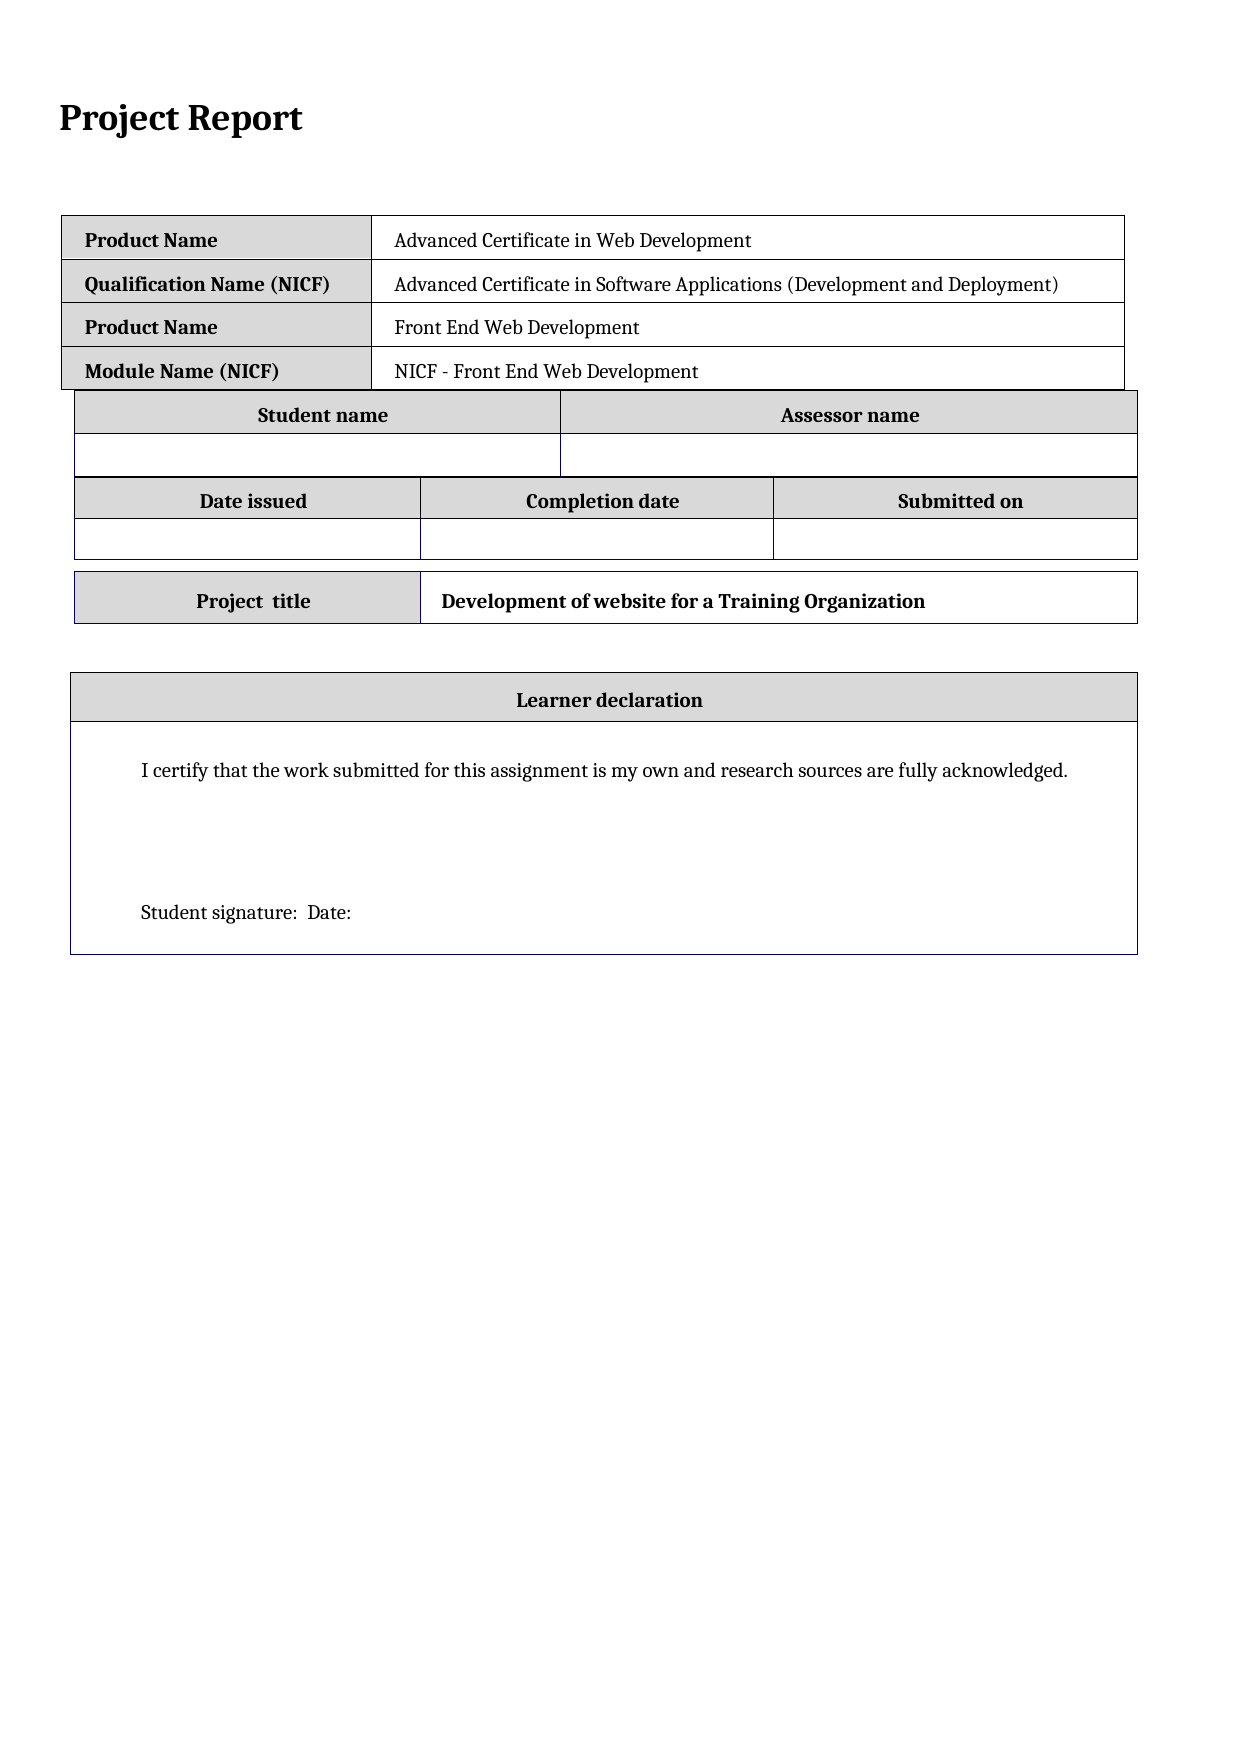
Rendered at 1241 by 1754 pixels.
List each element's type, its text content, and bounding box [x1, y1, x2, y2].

table_cell Qualification Name (NICF) [62, 260, 371, 302]
table_cell NICF - Front End Web Development [372, 347, 1124, 389]
table_cell I certify that the work submitted for this assignment is my own and research sources are fully acknowledged. Student signature: Date: [71, 722, 1137, 953]
table_cell Development of website for a Training Organization [421, 572, 1137, 623]
table_cell Front End Web Development [372, 303, 1124, 346]
table_cell [560, 560, 1137, 571]
table_cell [774, 519, 1137, 559]
table_cell Project title [75, 572, 420, 623]
table_header Advanced Certificate in Web Development [372, 216, 1124, 258]
text Project Report [59, 97, 1181, 140]
table_cell Completion date [421, 478, 773, 518]
table_header Product Name [62, 216, 371, 258]
table_cell [74, 560, 560, 571]
table_cell [75, 519, 420, 559]
table_header Assessor name [561, 391, 1137, 433]
table_cell Submitted on [774, 478, 1137, 518]
table_cell [561, 434, 1137, 476]
table_cell Product Name [62, 303, 371, 346]
table_cell Module Name (NICF) [62, 347, 371, 389]
table_cell Date issued [75, 478, 420, 518]
table_cell [75, 434, 560, 476]
table_header Student name [75, 391, 560, 433]
table_header Learner declaration [71, 673, 1137, 721]
table_cell [421, 519, 773, 559]
table_cell Advanced Certificate in Software Applications (Development and Deployment) [372, 260, 1124, 302]
